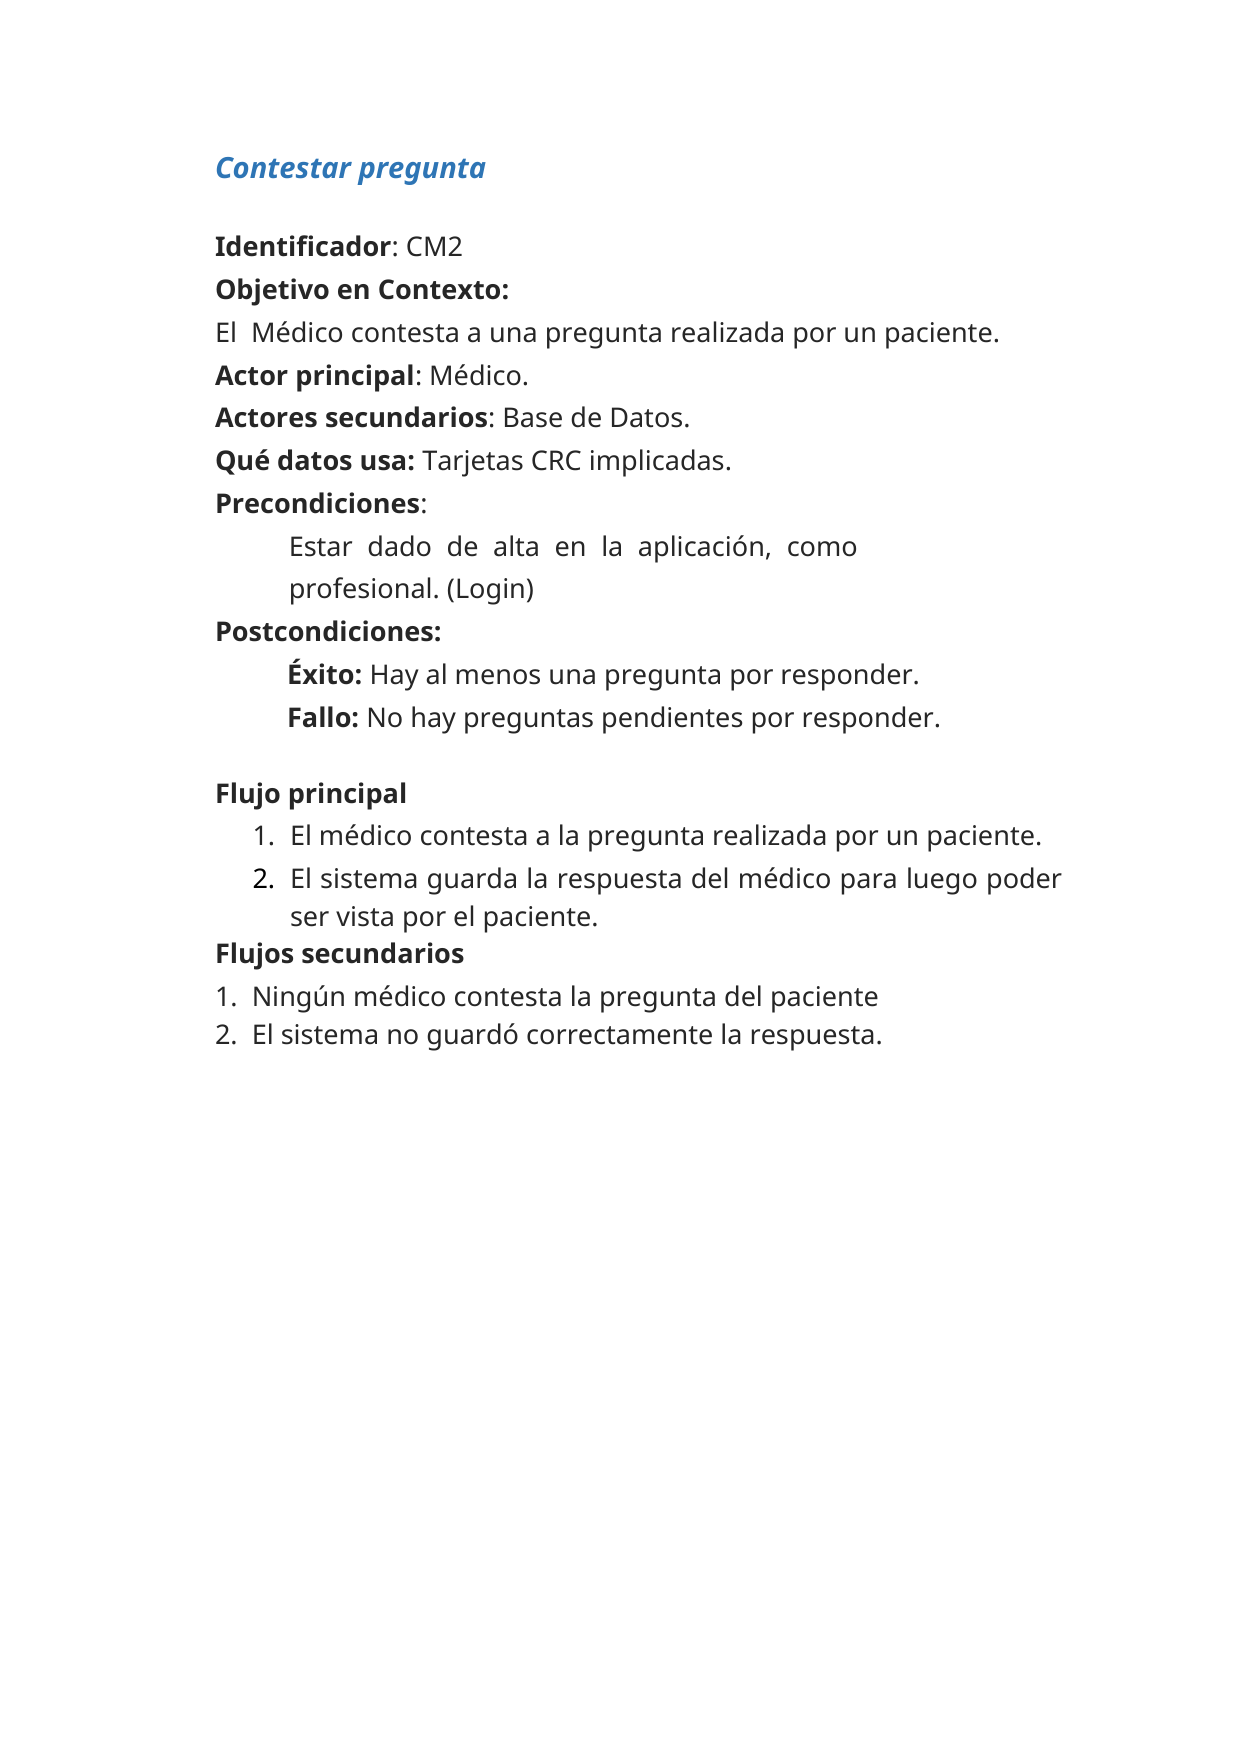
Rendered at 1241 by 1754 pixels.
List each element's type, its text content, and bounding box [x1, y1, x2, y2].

list El sistema guarda la respuesta del médico para luego poder ser vista por el paciente. [252, 859, 1063, 934]
text Flujos secundarios [215, 935, 1063, 972]
text Objetivo en Contexto: [215, 270, 1063, 307]
text 1. Ningún médico contesta la pregunta del paciente [215, 977, 1063, 1014]
text Éxito: Hay al menos una pregunta por responder. [215, 655, 970, 692]
list El médico contesta a la pregunta realizada por un paciente. [252, 817, 1063, 853]
text Flujo principal [215, 774, 1063, 811]
text Fallo: No hay preguntas pendientes por responder. [215, 698, 970, 735]
text Actor principal: Médico. [215, 356, 1063, 393]
text Qué datos usa: Tarjetas CRC implicadas. [215, 441, 1063, 478]
text El Médico contesta a una pregunta realizada por un paciente. [215, 313, 1063, 350]
text Contestar pregunta [177, 148, 1063, 187]
text 2. El sistema no guardó correctamente la respuesta. [215, 1016, 1063, 1053]
text Precondiciones: [215, 484, 858, 521]
text Identificador: CM2 [215, 227, 1063, 264]
text Estar dado de alta en la aplicación, como profesional. (Login) [288, 527, 858, 606]
text Actores secundarios: Base de Datos. [215, 398, 1063, 435]
text Postcondiciones: [215, 612, 858, 649]
